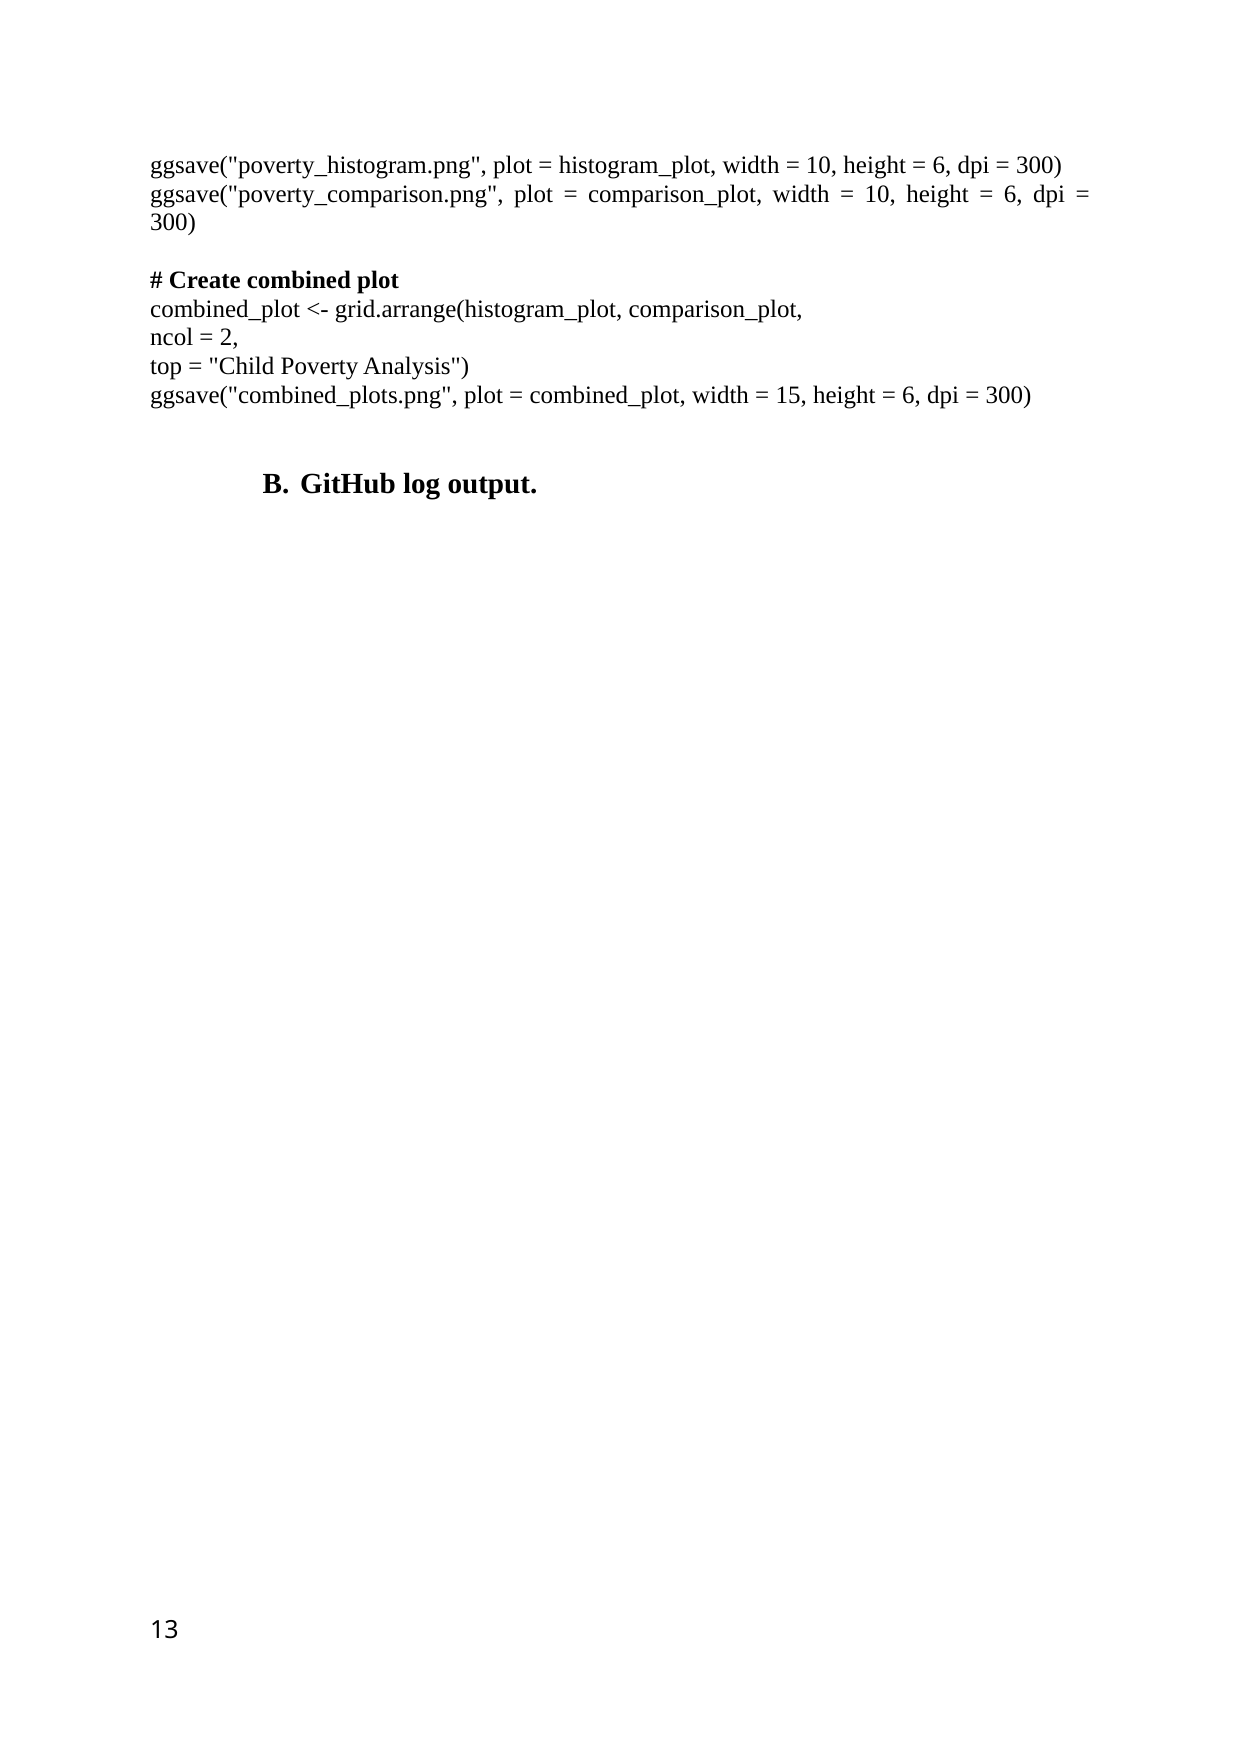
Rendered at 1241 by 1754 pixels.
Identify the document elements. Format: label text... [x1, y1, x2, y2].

text ncol = 2, [150, 322, 1090, 351]
list GitHub log output. [262, 466, 1090, 500]
text ggsave("poverty_histogram.png", plot = histogram_plot, width = 10, height = 6, dpi = 300) [150, 150, 1090, 179]
text top = "Child Poverty Analysis") [150, 351, 1090, 380]
text ggsave("combined_plots.png", plot = combined_plot, width = 15, height = 6, dpi = 300) [150, 380, 1090, 409]
text ggsave("poverty_comparison.png", plot = comparison_plot, width = 10, height = 6, dpi = 300) [150, 179, 1090, 236]
text # Create combined plot [150, 265, 1090, 294]
text combined_plot <- grid.arrange(histogram_plot, comparison_plot, [150, 294, 1090, 322]
